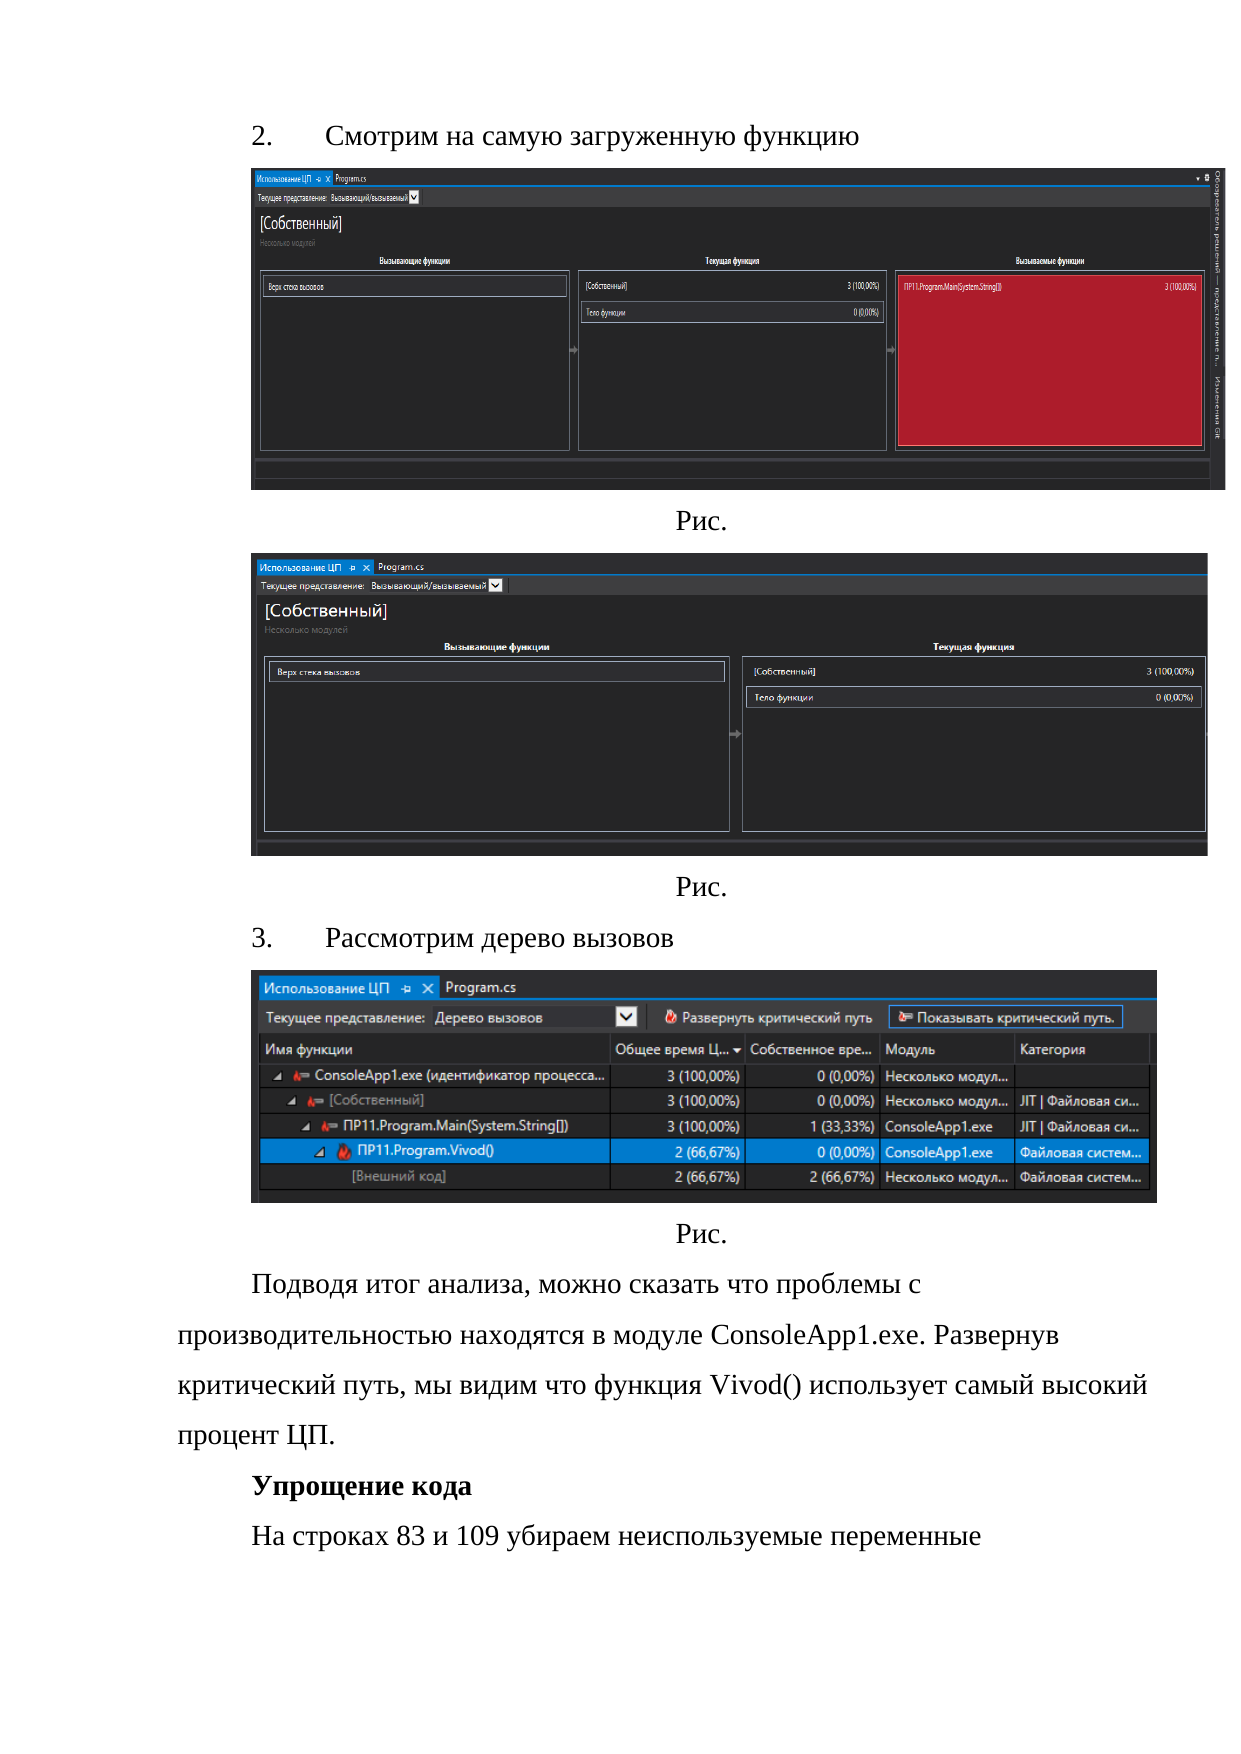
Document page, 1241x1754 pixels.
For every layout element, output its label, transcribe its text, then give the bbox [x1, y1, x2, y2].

text Подводя итог анализа, можно сказать что проблемы с производительностью находятся в модуле ConsoleApp1.exe. Развернув критический путь, мы видим что функция Vivod() использует самый высокий процент ЦП. [177, 1266, 1152, 1451]
text Рис. [177, 869, 1152, 903]
list Смотрим на самую загруженную функцию [177, 118, 1152, 152]
list Рассмотрим дерево вызовов [177, 920, 1152, 953]
text Рис. [177, 503, 1152, 537]
text Упрощение кода [177, 1468, 1152, 1501]
text На строках 83 и 109 убираем неиспользуемые переменные [177, 1518, 1152, 1552]
picture [251, 553, 1208, 856]
text Рис. [177, 1216, 1152, 1250]
picture [251, 168, 1226, 490]
picture [251, 970, 1157, 1203]
